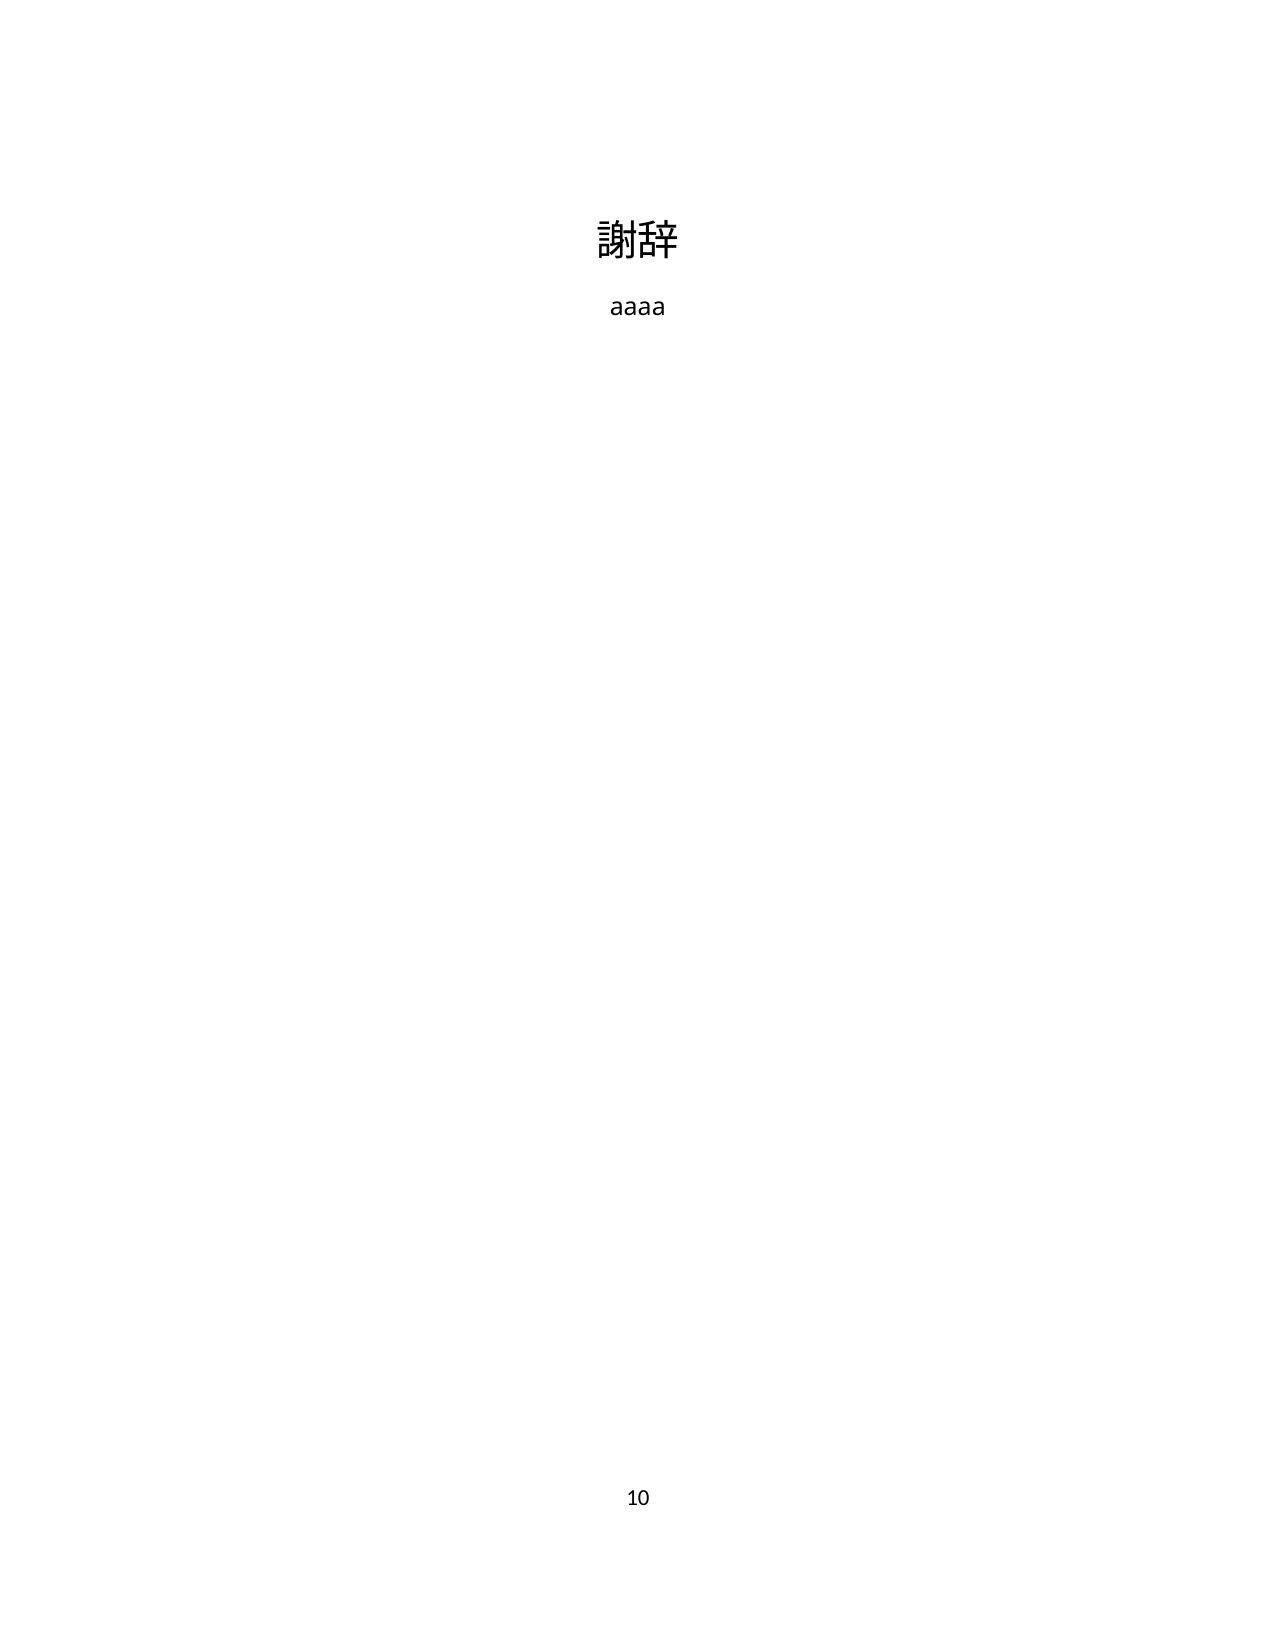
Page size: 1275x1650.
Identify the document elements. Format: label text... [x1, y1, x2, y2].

text 謝辞 [177, 207, 1098, 267]
text aaaa [177, 288, 1098, 323]
